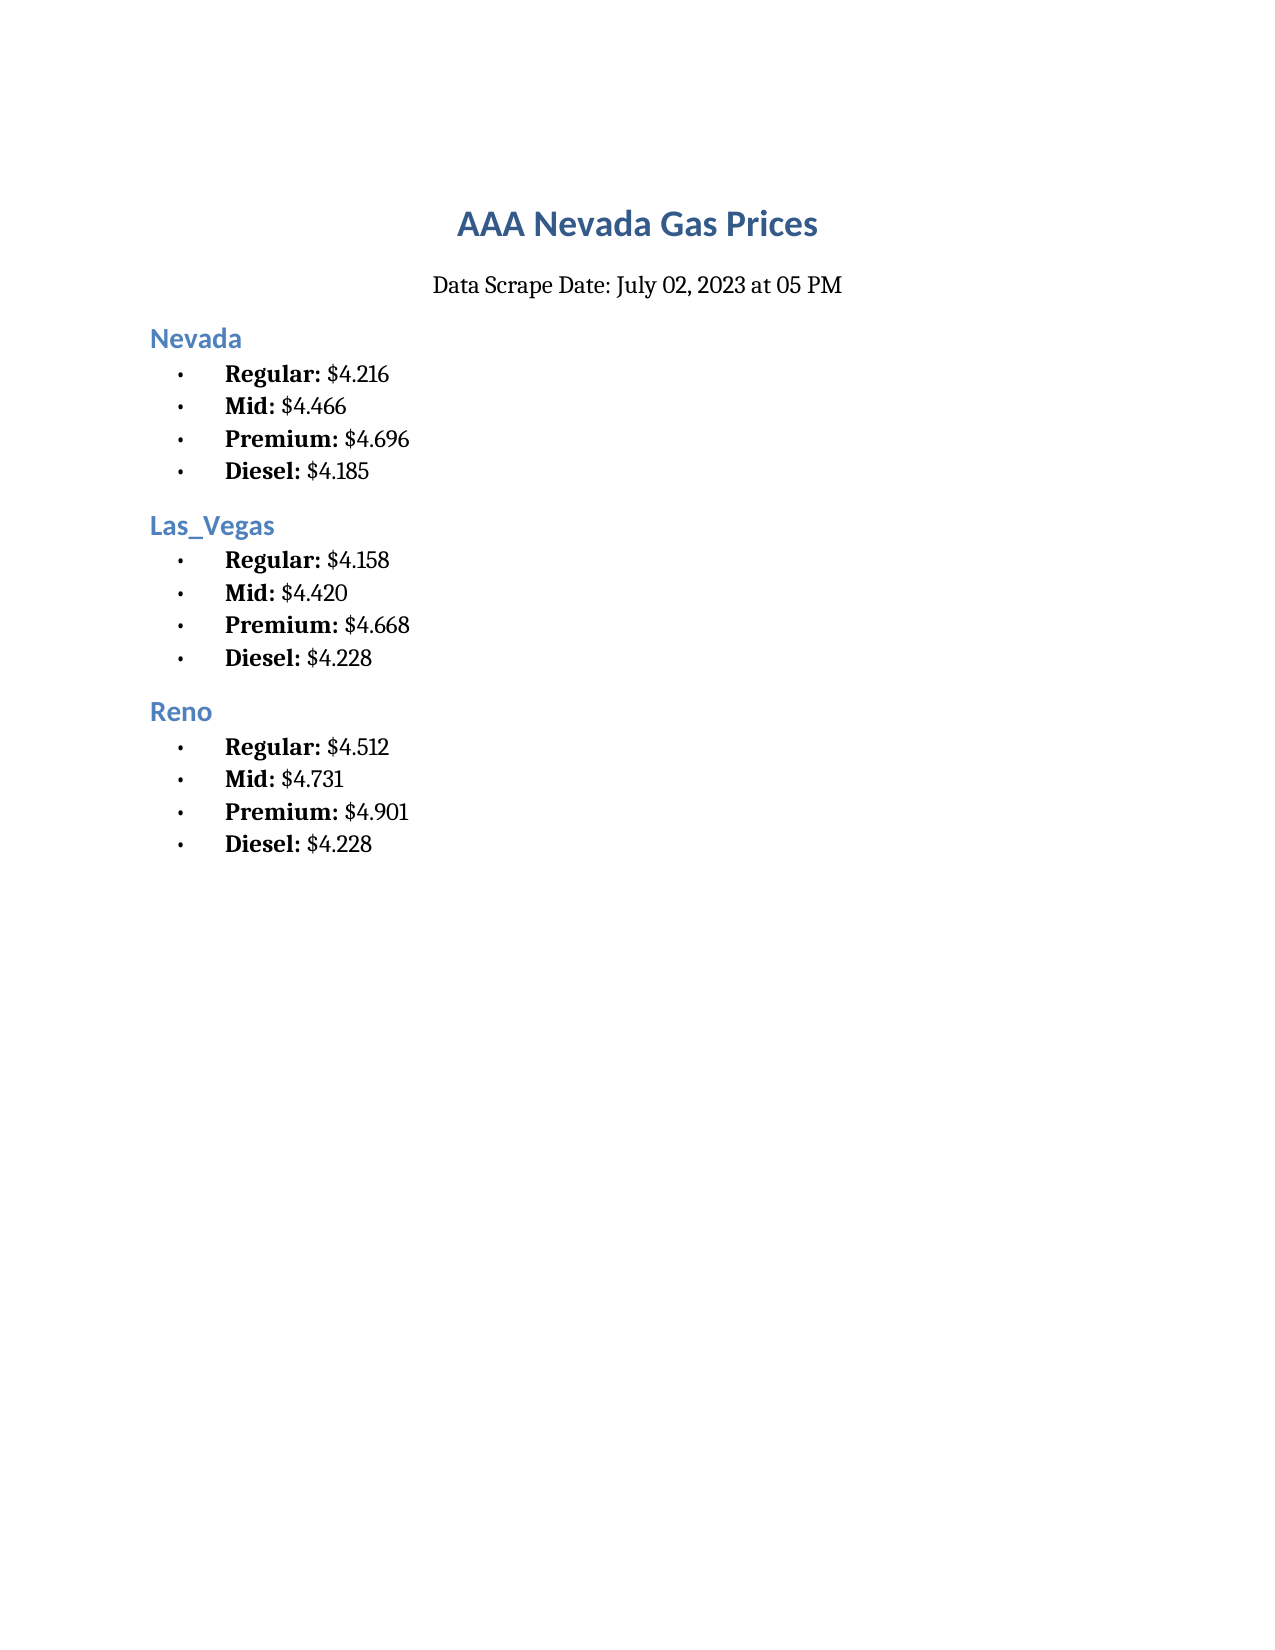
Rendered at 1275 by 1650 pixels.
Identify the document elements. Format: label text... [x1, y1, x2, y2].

title AAA Nevada Gas Prices [150, 200, 1125, 246]
list Diesel: $4.228 [175, 644, 1125, 672]
list Mid: $4.731 [175, 765, 1125, 794]
subtitle Reno [150, 693, 1125, 729]
list Premium: $4.696 [175, 425, 1125, 453]
list Mid: $4.466 [175, 392, 1125, 421]
list Premium: $4.901 [175, 798, 1125, 826]
list Mid: $4.420 [175, 579, 1125, 607]
list Regular: $4.158 [175, 546, 1125, 575]
list Diesel: $4.185 [175, 457, 1125, 486]
subtitle Las_Vegas [150, 507, 1125, 542]
list Regular: $4.512 [175, 733, 1125, 761]
list Regular: $4.216 [175, 360, 1125, 388]
list Diesel: $4.228 [175, 830, 1125, 859]
subtitle Nevada [150, 320, 1125, 356]
text Data Scrape Date: July 02, 2023 at 05 PM [150, 271, 1125, 299]
list Premium: $4.668 [175, 611, 1125, 640]
